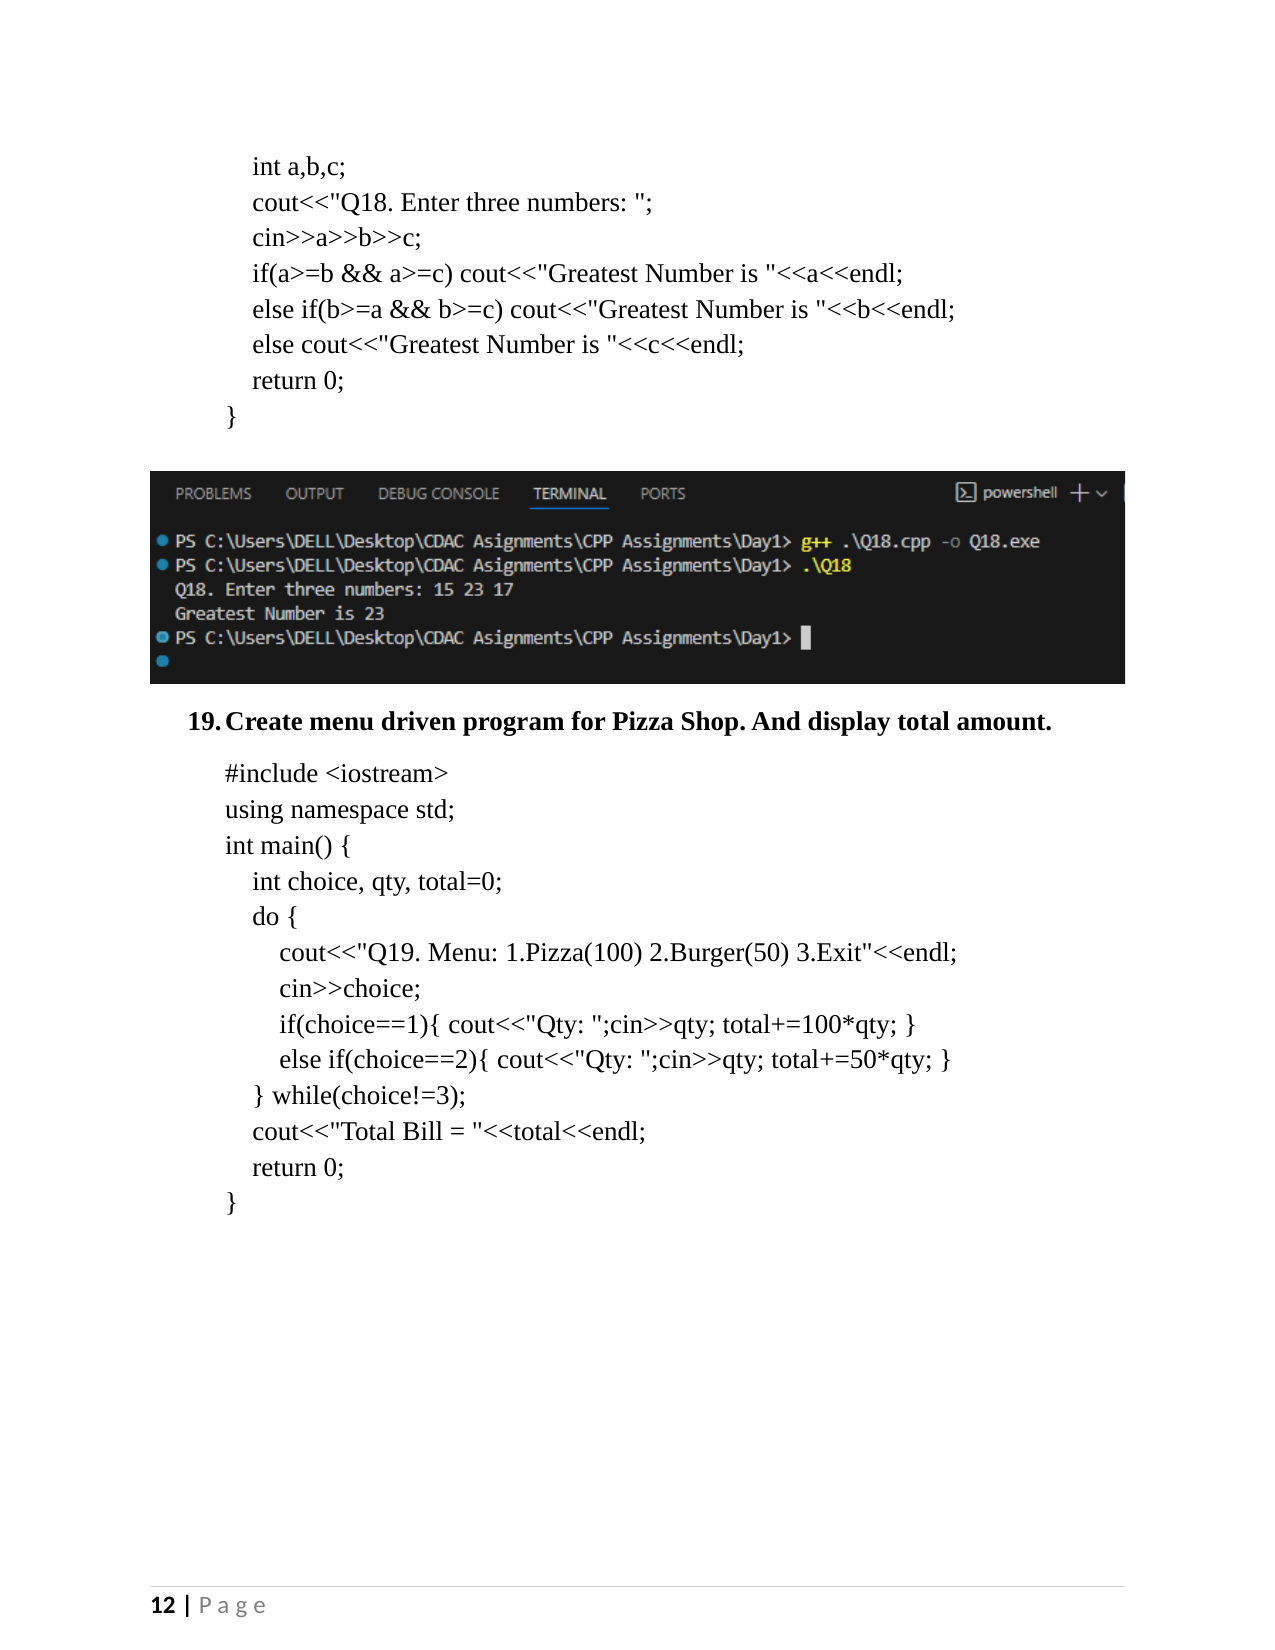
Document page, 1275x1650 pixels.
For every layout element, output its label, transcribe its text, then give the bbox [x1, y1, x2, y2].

list cout<<"Q18. Enter three numbers: "; [225, 186, 1125, 217]
list cin>>a>>b>>c; [225, 221, 1125, 253]
picture [150, 471, 1125, 684]
list } [225, 1186, 1125, 1217]
list Create menu driven program for Pizza Shop. And display total amount. [187, 705, 1125, 736]
list if(choice==1){ cout<<"Qty: ";cin>>qty; total+=100*qty; } [225, 1008, 1125, 1039]
list else cout<<"Greatest Number is "<<c<<endl; [225, 329, 1125, 360]
list return 0; [225, 1151, 1125, 1182]
list if(a>=b && a>=c) cout<<"Greatest Number is "<<a<<endl; [225, 257, 1125, 288]
list int a,b,c; [225, 150, 1125, 181]
list cout<<"Total Bill = "<<total<<endl; [225, 1115, 1125, 1146]
list else if(choice==2){ cout<<"Qty: ";cin>>qty; total+=50*qty; } [225, 1043, 1125, 1074]
list cin>>choice; [225, 972, 1125, 1003]
list int main() { [225, 829, 1125, 860]
list #include <iostream> [225, 758, 1125, 789]
list int choice, qty, total=0; [225, 865, 1125, 896]
list cout<<"Q19. Menu: 1.Pizza(100) 2.Burger(50) 3.Exit"<<endl; [225, 936, 1125, 967]
list } [225, 400, 1125, 431]
list do { [225, 901, 1125, 932]
list return 0; [225, 364, 1125, 396]
list else if(b>=a && b>=c) cout<<"Greatest Number is "<<b<<endl; [225, 293, 1125, 324]
list } while(choice!=3); [225, 1079, 1125, 1110]
list using namespace std; [225, 793, 1125, 824]
